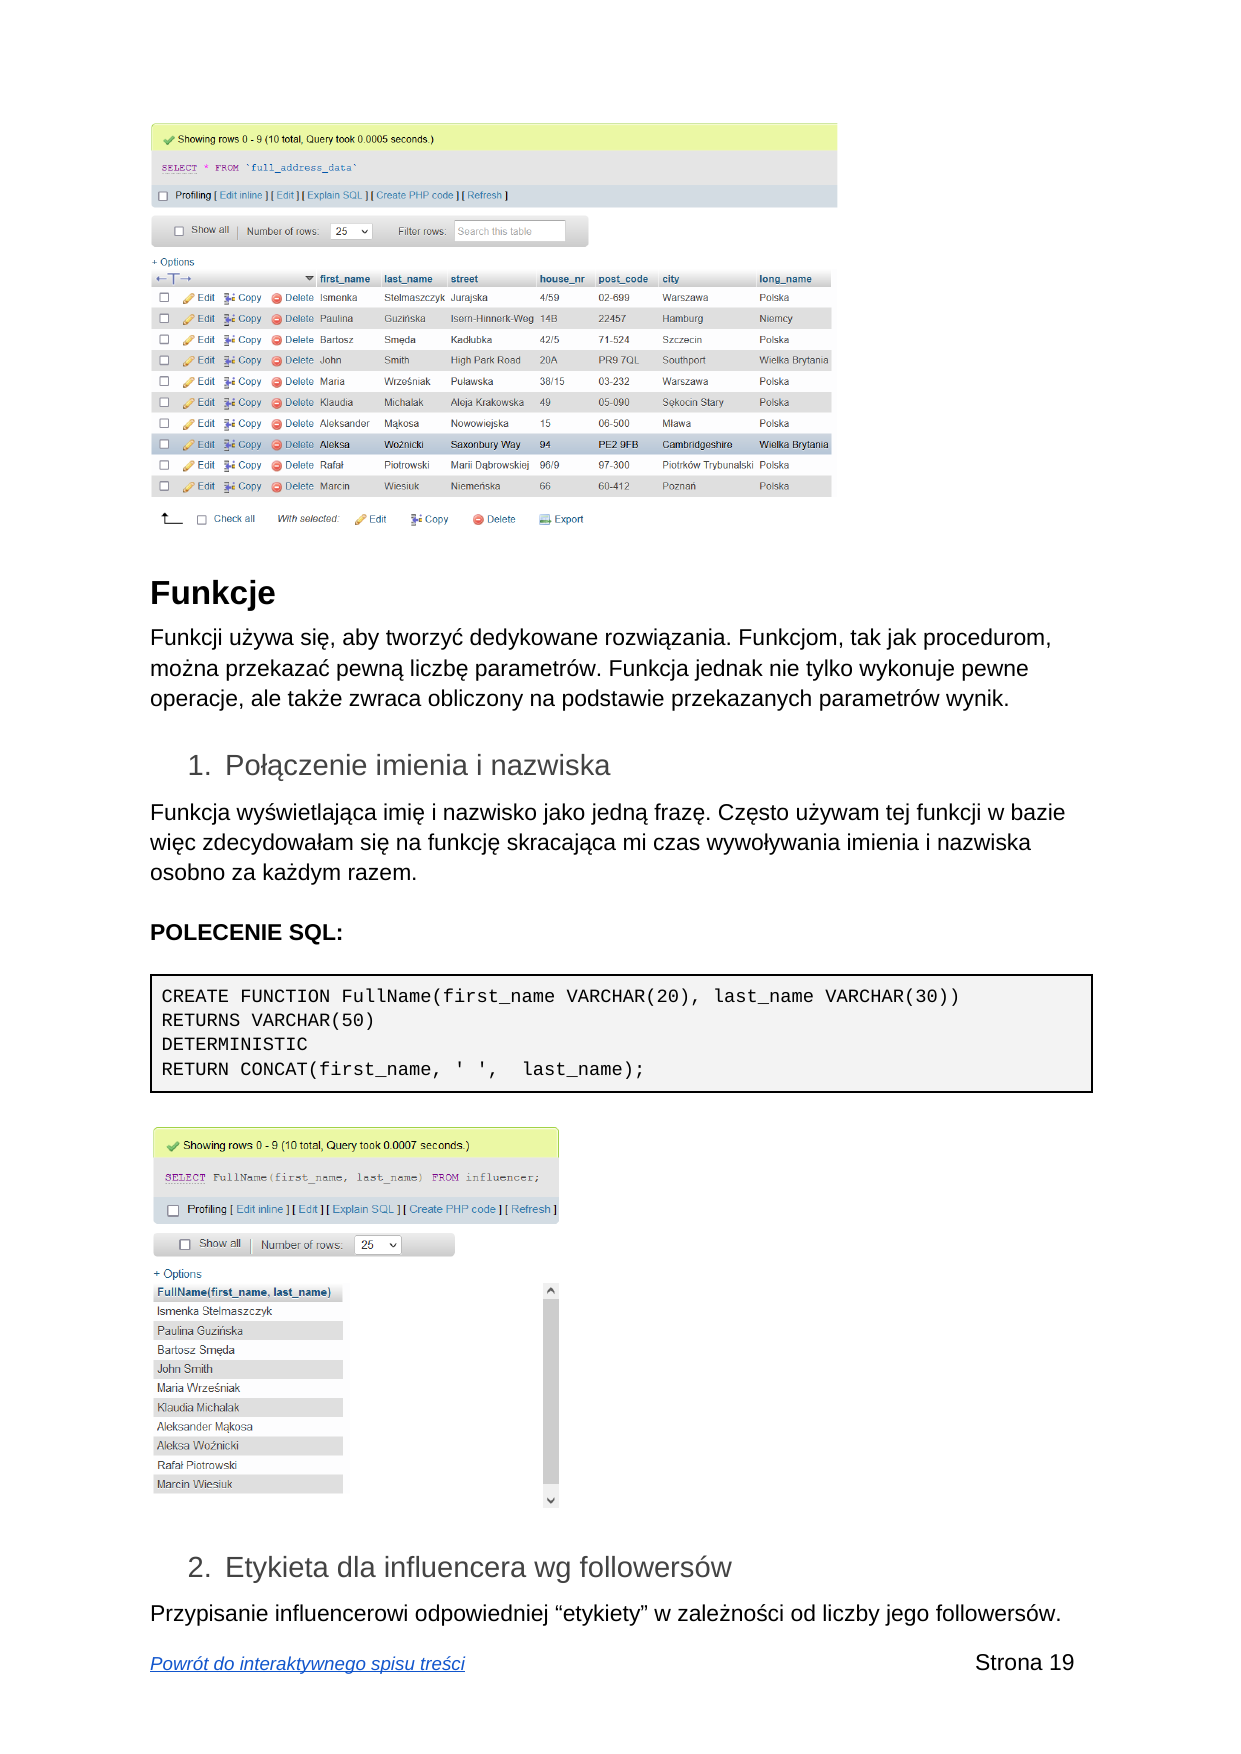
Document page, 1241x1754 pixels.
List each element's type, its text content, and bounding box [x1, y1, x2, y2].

text Funkcja wyświetlająca imię i nazwisko jako jedną frazę. Często używam tej funkcji w bazie więc zdecydowałam się na funkcję skracająca mi czas wywoływania imienia i nazwiska osobno za każdym razem. [150, 798, 1090, 885]
table_header CREATE FUNCTION FullName(first_name VARCHAR(20), last_name VARCHAR(30)) RETURNS VARCHAR(50) DETERMINISTIC RETURN CONCAT(first_name, ' ', last_name); [152, 976, 1091, 1091]
picture [150, 1123, 563, 1513]
picture [150, 118, 838, 532]
text POLECENIE SQL: [150, 919, 1090, 946]
subtitle Funkcje [150, 573, 1090, 612]
text Przypisanie influencerowi odpowiedniej “etykiety” w zależności od liczby jego followersów. [150, 1600, 1090, 1627]
subtitle Etykieta dla influencera wg followersów [187, 1550, 1090, 1583]
text Funkcji używa się, aby tworzyć dedykowane rozwiązania. Funkcjom, tak jak procedurom, można przekazać pewną liczbę parametrów. Funkcja jednak nie tylko wykonuje pewne operacje, ale także zwraca obliczony na podstawie przekazanych parametrów wynik. [150, 624, 1090, 711]
subtitle Połączenie imienia i nazwiska [187, 748, 1090, 782]
